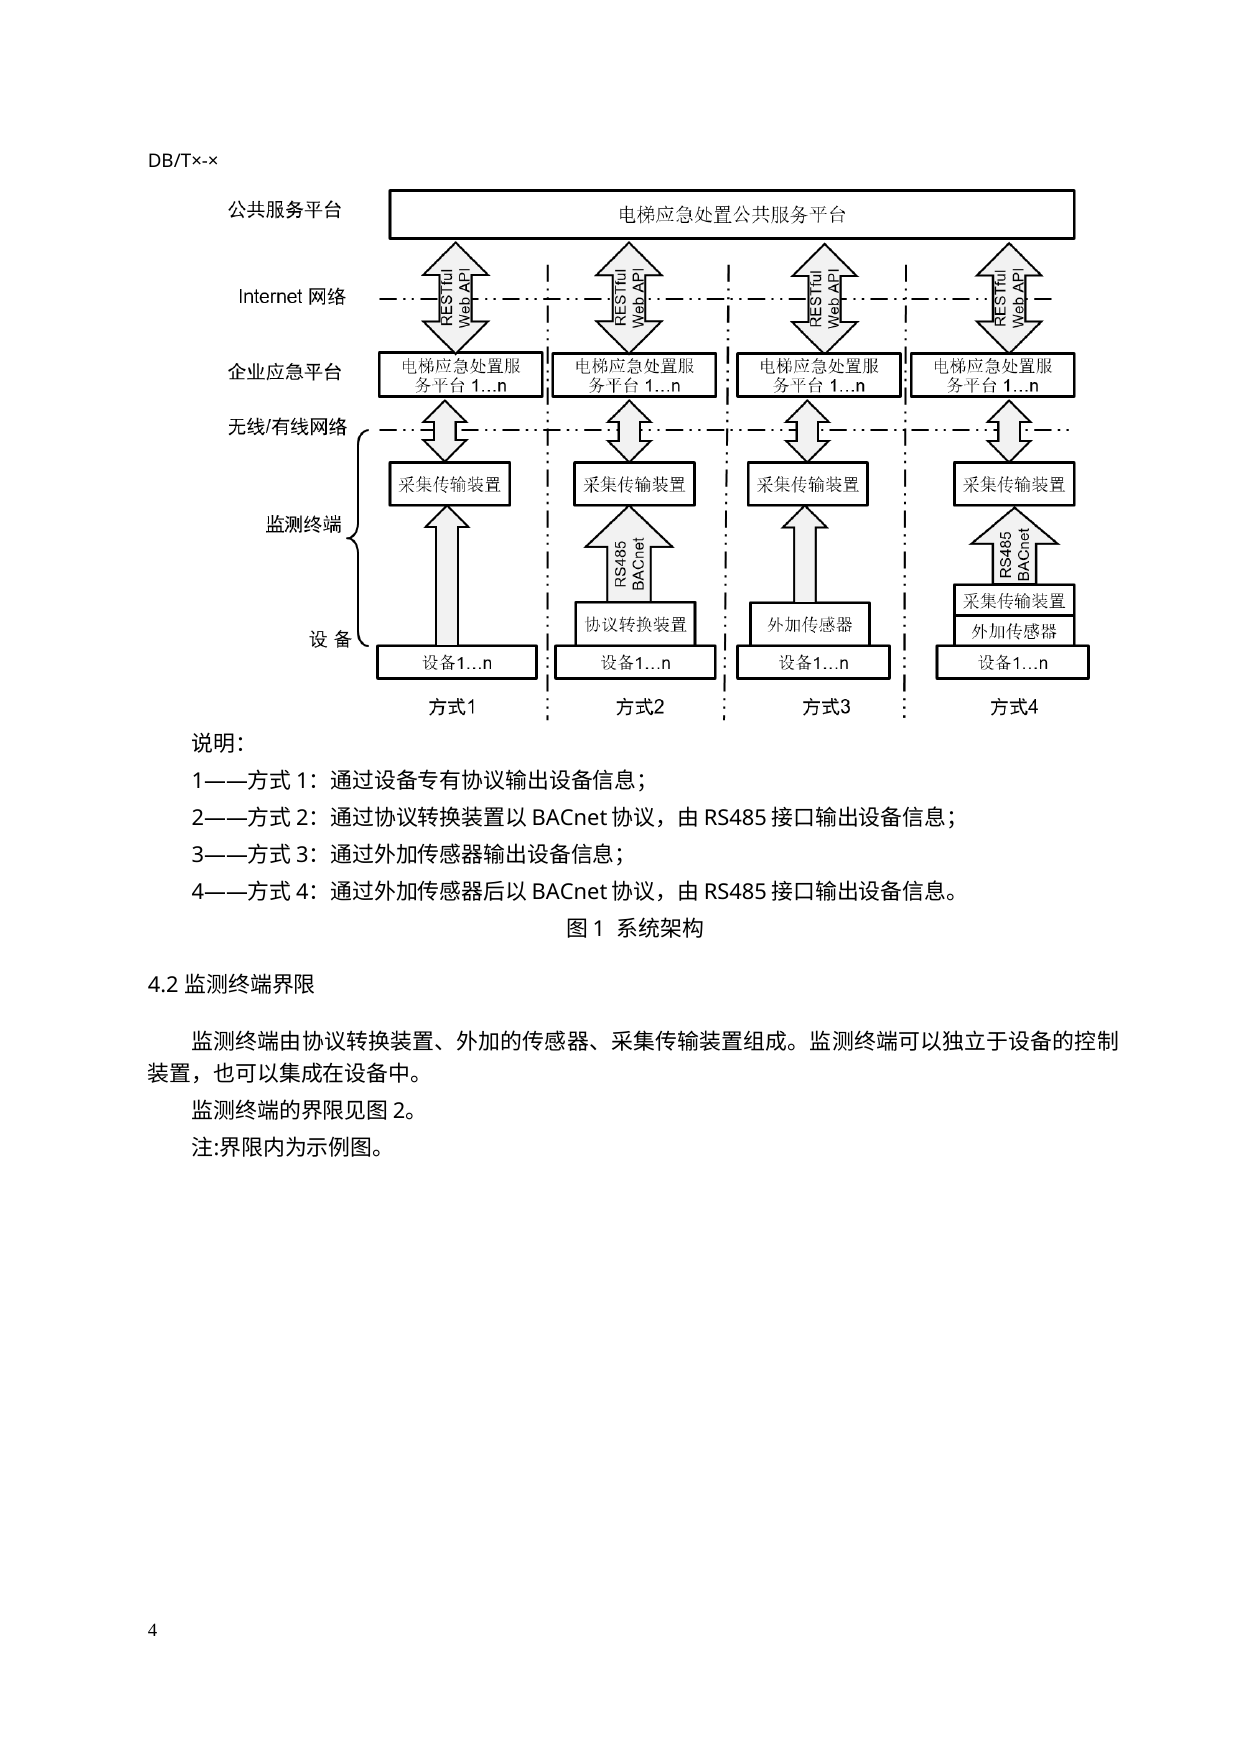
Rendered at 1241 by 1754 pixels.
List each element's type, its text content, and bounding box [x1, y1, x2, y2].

text 说明： [148, 726, 1122, 758]
subtitle 4.2 监测终端界限 [148, 967, 1122, 999]
text 1——方式1：通过设备专有协议输出设备信息； [148, 763, 1122, 794]
text 监测终端的界限见图2。 [148, 1093, 1122, 1124]
text 图1 系统架构 [148, 911, 1122, 942]
text 2——方式2：通过协议转换装置以BACnet协议，由RS485接口输出设备信息； [148, 800, 1122, 832]
text 4——方式4：通过外加传感器后以BACnet协议，由RS485接口输出设备信息。 [148, 874, 1122, 906]
text 3——方式3：通过外加传感器输出设备信息； [148, 837, 1122, 868]
picture [218, 185, 1096, 721]
text 注:界限内为示例图。 [148, 1130, 1122, 1162]
text 监测终端由协议转换装置、外加的传感器、采集传输装置组成。监测终端可以独立于设备的控制装置，也可以集成在设备中。 [148, 1024, 1122, 1088]
